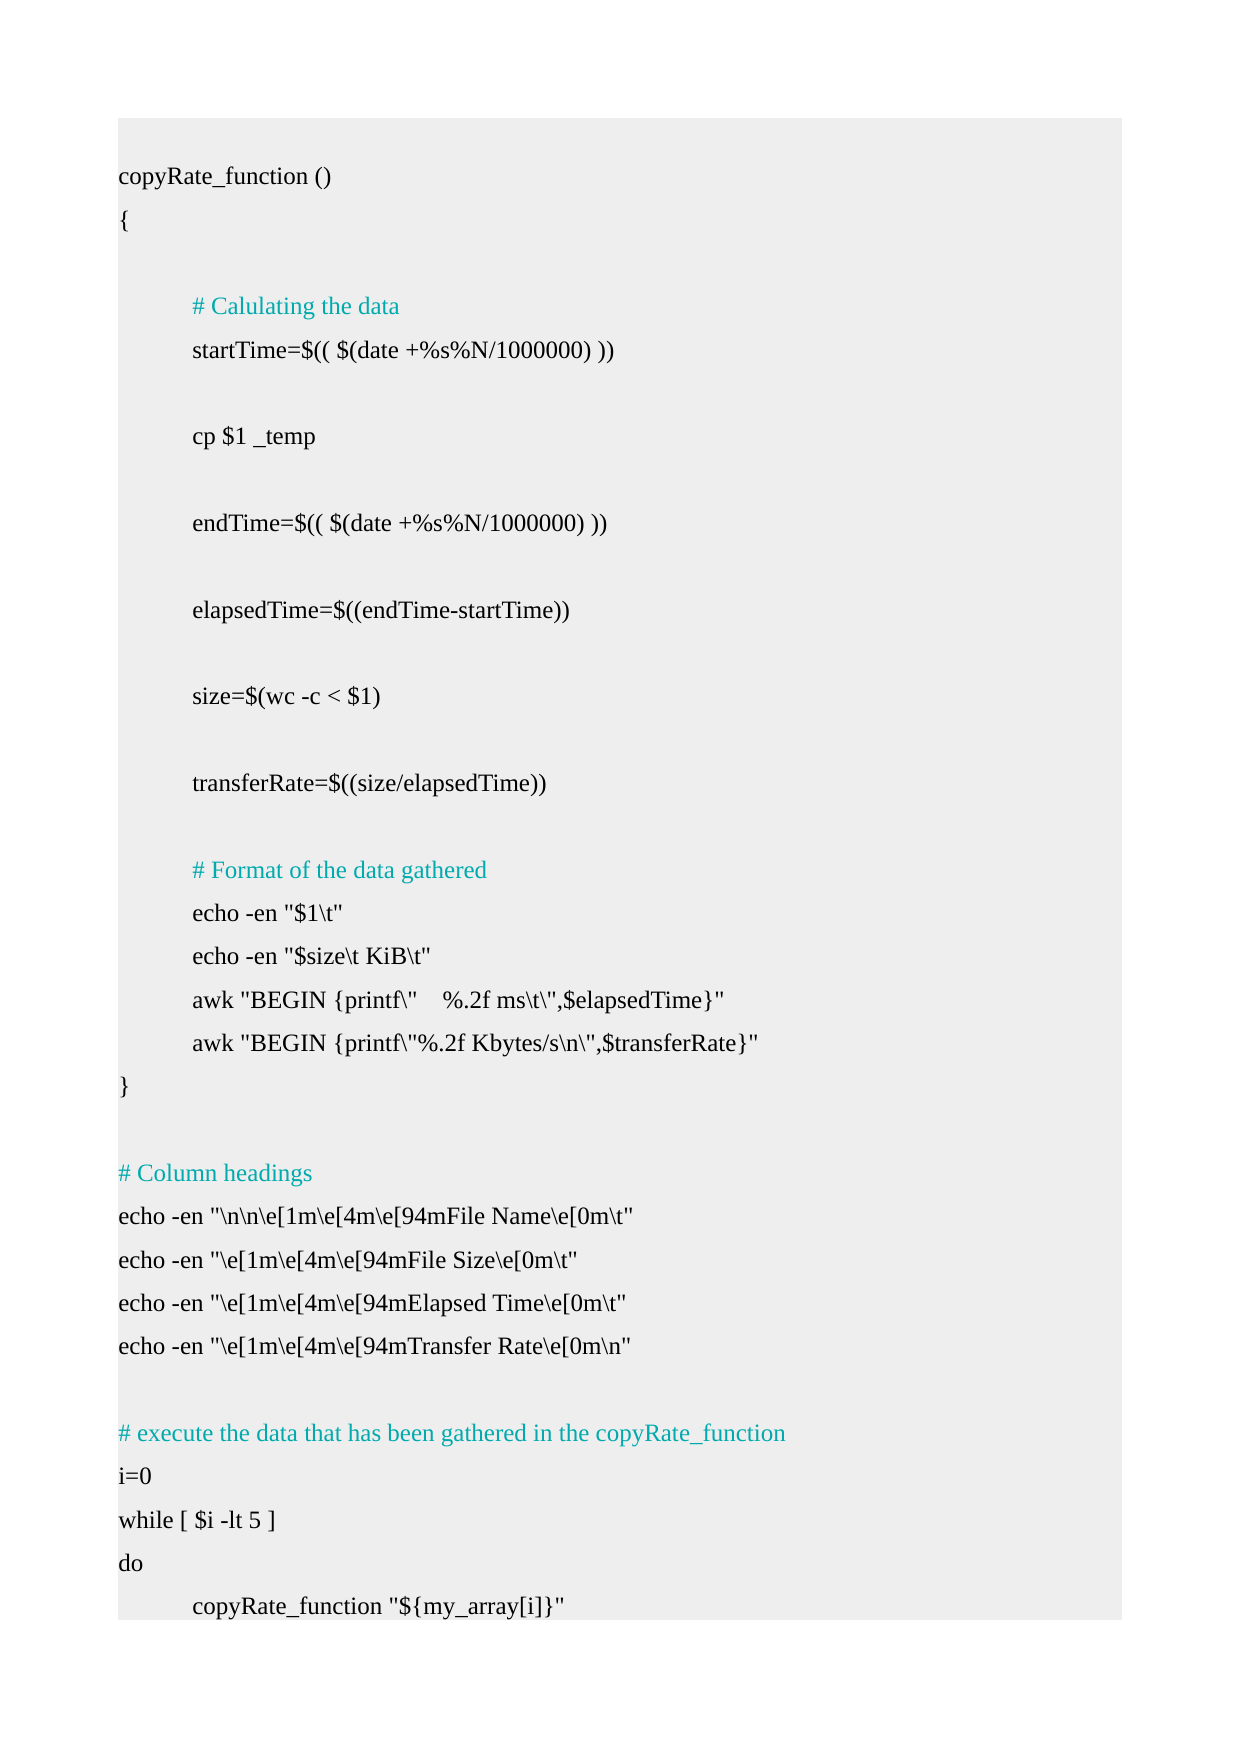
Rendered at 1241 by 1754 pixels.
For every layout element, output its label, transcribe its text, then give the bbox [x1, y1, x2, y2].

text # Format of the data gathered [118, 855, 1122, 883]
text echo -en "$size\t KiB\t" [118, 941, 1122, 970]
text do [118, 1548, 1122, 1577]
text # Calulating the data [118, 291, 1122, 320]
text { [118, 205, 1122, 233]
text echo -en "\e[1m\e[4m\e[94mFile Size\e[0m\t" [118, 1245, 1122, 1273]
text copyRate_function "${my_array[i]}" [118, 1591, 1122, 1620]
text echo -en "\n\n\e[1m\e[4m\e[94mFile Name\e[0m\t" [118, 1201, 1122, 1230]
text echo -en "\e[1m\e[4m\e[94mElapsed Time\e[0m\t" [118, 1288, 1122, 1317]
text # Column headings [118, 1158, 1122, 1187]
text startTime=$(( $(date +%s%N/1000000) )) [118, 335, 1122, 363]
text i=0 [118, 1461, 1122, 1490]
text # execute the data that has been gathered in the copyRate_function [118, 1418, 1122, 1447]
text endTime=$(( $(date +%s%N/1000000) )) [118, 508, 1122, 537]
text cp $1 _temp [118, 421, 1122, 450]
text awk "BEGIN {printf\"%.2f Kbytes/s\n\",$transferRate}" [118, 1028, 1122, 1057]
text } [118, 1071, 1122, 1100]
text copyRate_function () [118, 161, 1122, 190]
text size=$(wc -c < $1) [118, 681, 1122, 710]
text echo -en "$1\t" [118, 898, 1122, 927]
text transferRate=$((size/elapsedTime)) [118, 768, 1122, 797]
text while [ $i -lt 5 ] [118, 1505, 1122, 1533]
text elapsedTime=$((endTime-startTime)) [118, 595, 1122, 623]
text awk "BEGIN {printf\" %.2f ms\t\",$elapsedTime}" [118, 985, 1122, 1013]
text echo -en "\e[1m\e[4m\e[94mTransfer Rate\e[0m\n" [118, 1331, 1122, 1360]
